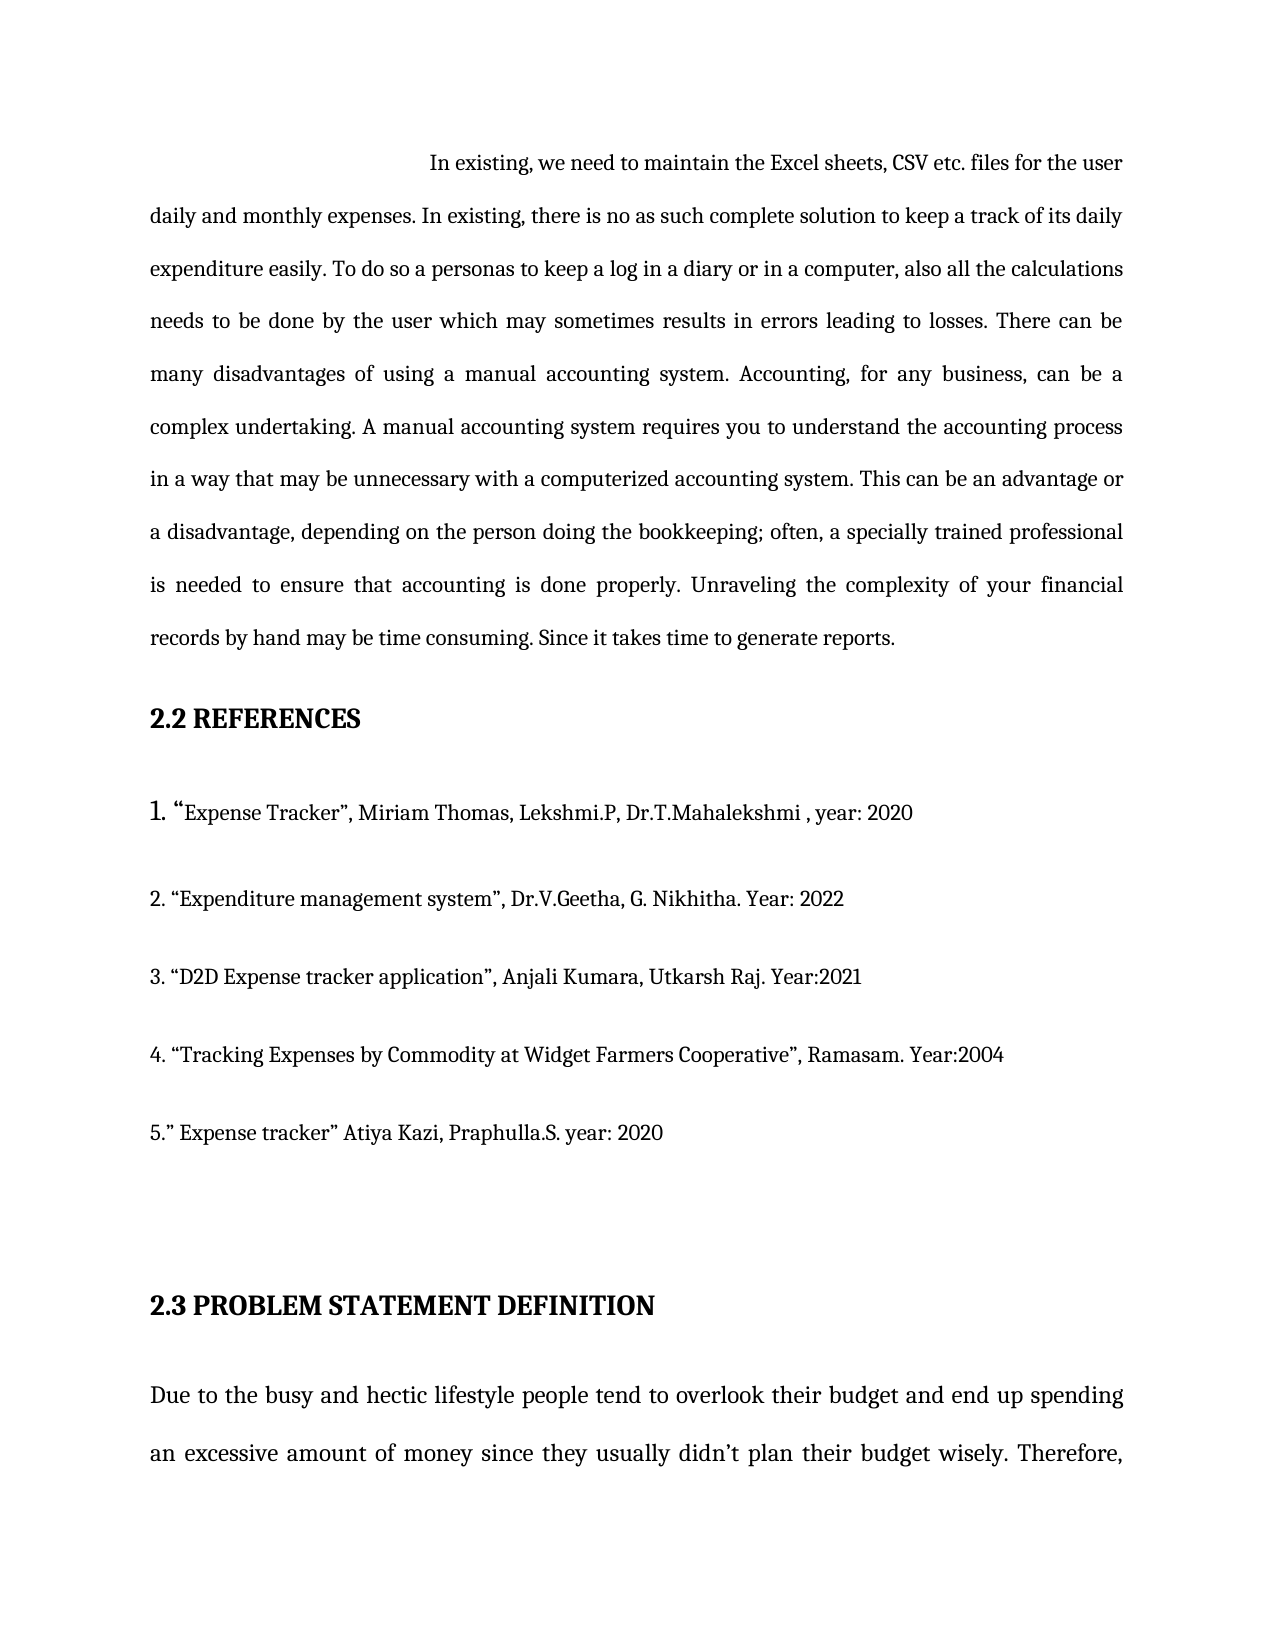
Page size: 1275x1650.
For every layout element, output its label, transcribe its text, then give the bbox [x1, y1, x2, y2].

text 2.3 PROBLEM STATEMENT DEFINITION [150, 1289, 1125, 1323]
text 3. “D2D Expense tracker application”, Anjali Kumara, Utkarsh Raj. Year:2021 [150, 964, 1125, 990]
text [150, 1381, 1125, 1467]
text 4. “Tracking Expenses by Commodity at Widget Farmers Cooperative”, Ramasam. Year:2004 [150, 1042, 1125, 1068]
text In existing, we need to maintain the Excel sheets, CSV etc. files for the user daily and monthly expenses. In existing, there is no as such complete solution to keep a track of its daily expenditure easily. To do so a personas to keep a log in a diary or in a computer, also all the calculations needs to be done by the user which may sometimes results in errors leading to losses. There can be many disadvantages of using a manual accounting system. Accounting, for any business, can be a complex undertaking. A manual accounting system requires you to understand the accounting process in a way that may be unnecessary with a computerized accounting system. This can be an advantage or a disadvantage, depending on the person doing the bookkeeping; often, a specially trained professional is needed to ensure that accounting is done properly. Unraveling the complexity of your financial records by hand may be time consuming. Since it takes time to generate reports. [150, 150, 1125, 651]
text 2.2 REFERENCES [150, 702, 1125, 736]
text 1. “Expense Tracker”, Miriam Thomas, Lekshmi.P, Dr.T.Mahalekshmi , year: 2020 [150, 794, 1125, 828]
text 5.” Expense tracker” Atiya Kazi, Praphulla.S. year: 2020 [150, 1119, 1125, 1146]
text 2. “Expenditure management system”, Dr.V.Geetha, G. Nikhitha. Year: 2022 [150, 886, 1125, 913]
